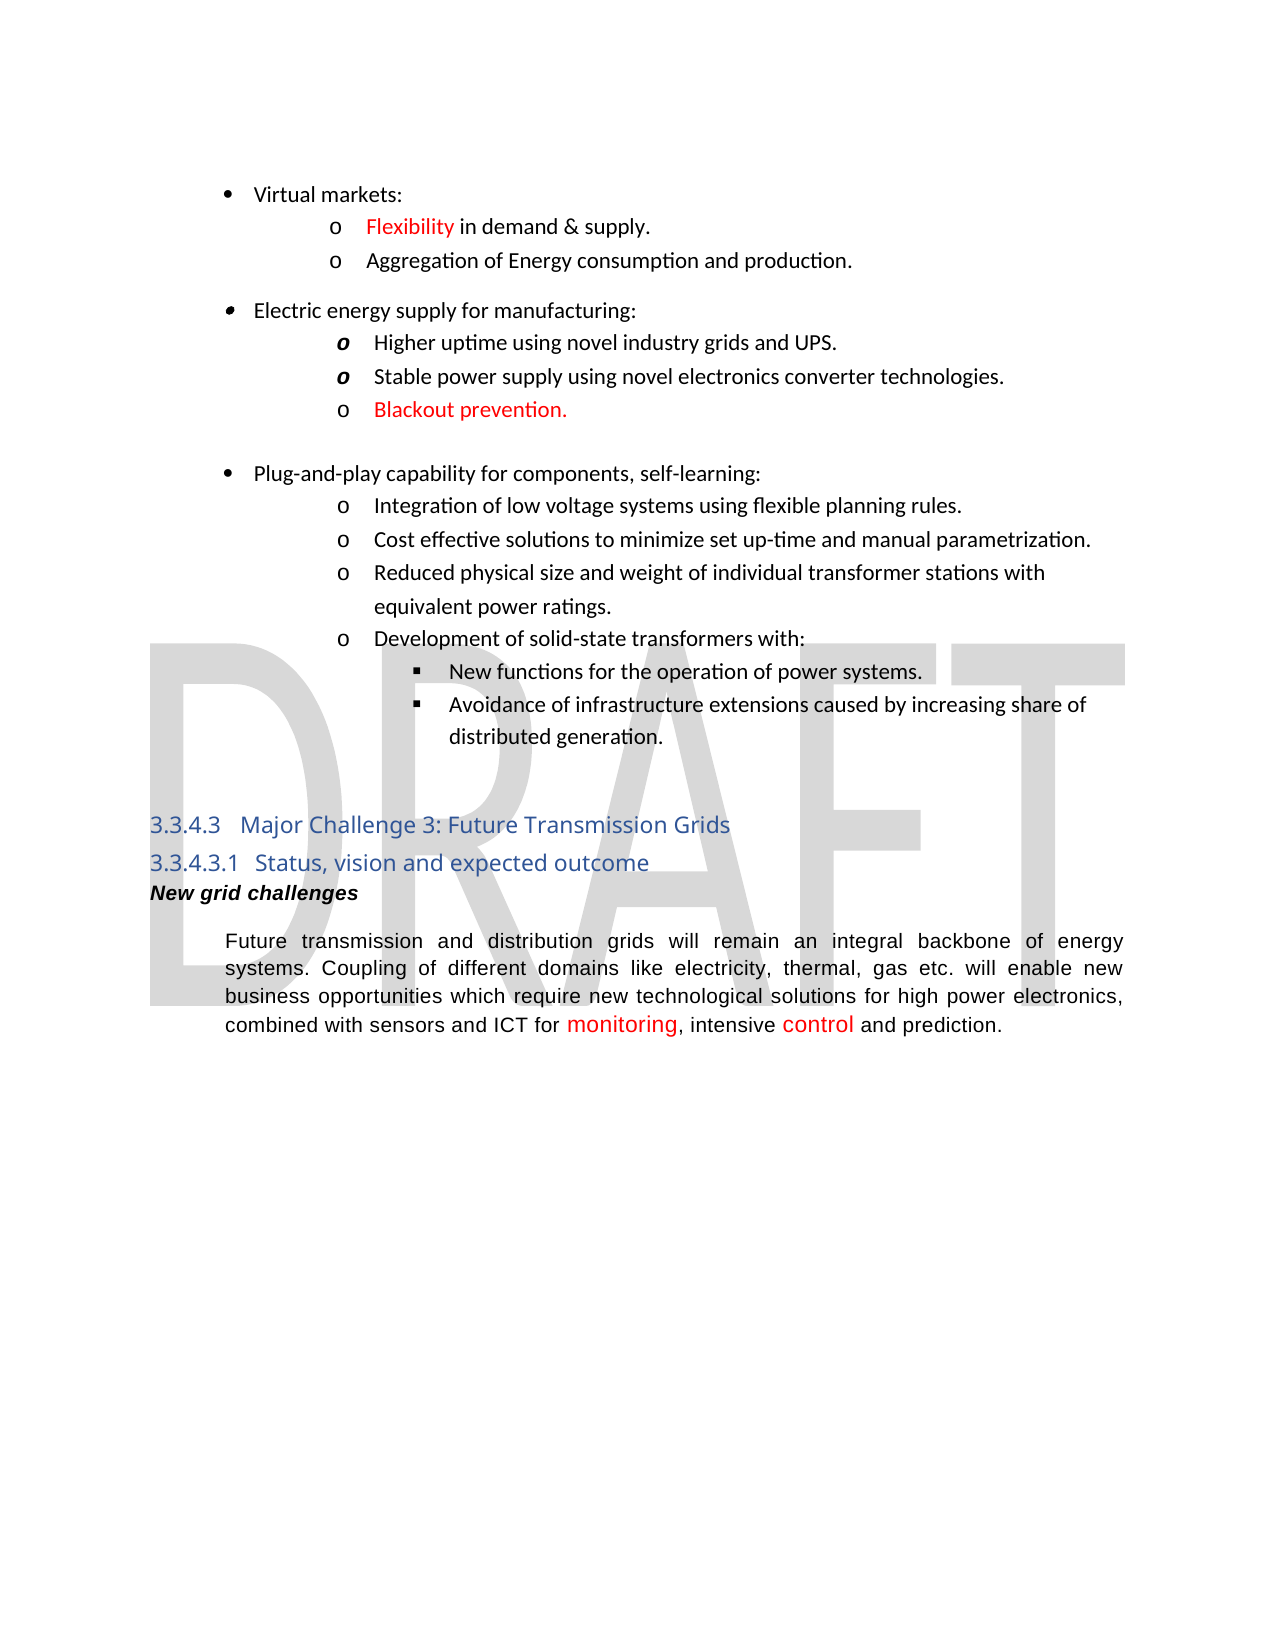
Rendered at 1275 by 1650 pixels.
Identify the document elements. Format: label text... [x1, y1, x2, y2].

subtitle Major Challenge 3: Future Transmission Grids [150, 809, 1125, 840]
list Integration of low voltage systems using flexible planning rules. [336, 491, 1125, 521]
list Cost effective solutions to minimize set up-time and manual parametrization. [336, 525, 1125, 554]
list Virtual markets: [224, 180, 1125, 208]
list Development of solid-state transformers with: [336, 624, 1125, 653]
list Flexibility in demand & supply. [328, 212, 1125, 242]
list Electric energy supply for manufacturing: [224, 296, 1125, 324]
list Higher uptime using novel industry grids and UPS. [336, 328, 1125, 357]
list New functions for the operation of power systems. [411, 657, 1125, 686]
text New grid challenges [150, 880, 1125, 904]
list Avoidance of infrastructure extensions caused by increasing share of distributed generation. [411, 690, 1125, 750]
subtitle Status, vision and expected outcome [150, 847, 1125, 878]
list Aggregation of Energy consumption and production. [328, 246, 1125, 275]
list Stable power supply using novel electronics converter technologies. [336, 362, 1125, 391]
text Future transmission and distribution grids will remain an integral backbone of energy systems. Coupling of different domains like electricity, thermal, gas etc. will enable new business opportunities which require new technological solutions for high power electronics, combined with sensors and ICT for monitoring, intensive control and prediction. [225, 929, 1125, 1038]
list Plug-and-play capability for components, self-learning: [224, 459, 1125, 487]
list Blackout prevention. [336, 395, 1125, 424]
list Reduced physical size and weight of individual transformer stations with equivalent power ratings. [336, 558, 1125, 620]
